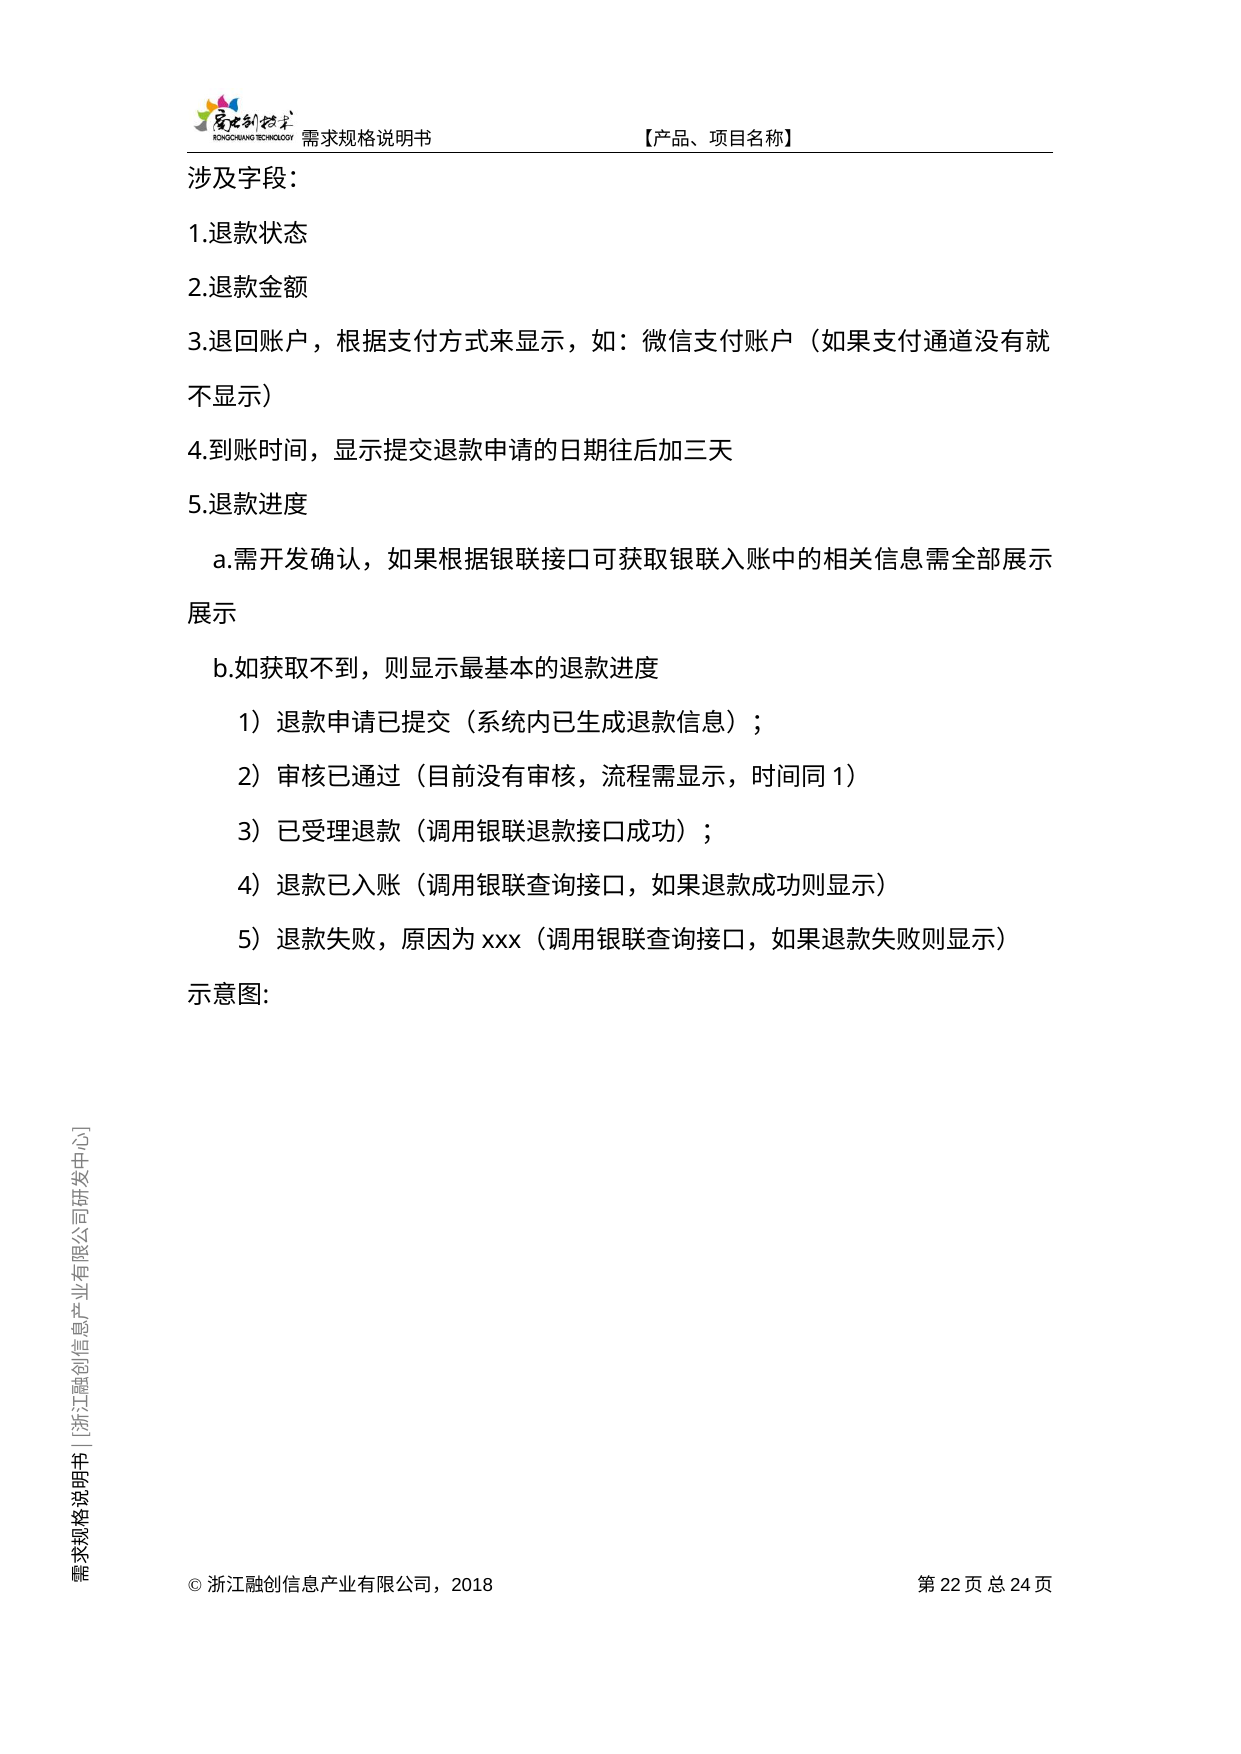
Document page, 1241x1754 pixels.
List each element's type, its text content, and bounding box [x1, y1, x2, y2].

text 1）退款申请已提交（系统内已生成退款信息）； [187, 702, 1053, 739]
text 涉及字段： [187, 159, 1053, 195]
text 3）已受理退款（调用银联退款接口成功）； [187, 811, 1053, 847]
picture [187, 88, 302, 145]
text 5.退款进度 [187, 485, 1053, 521]
text 5）退款失败，原因为xxx（调用银联查询接口，如果退款失败则显示） [187, 920, 1053, 956]
text a.需开发确认，如果根据银联接口可获取银联入账中的相关信息需全部展示展示 [187, 539, 1053, 630]
text 4）退款已入账（调用银联查询接口，如果退款成功则显示） [187, 866, 1053, 902]
text 2）审核已通过（目前没有审核，流程需显示，时间同1） [187, 757, 1053, 793]
text 4.到账时间，显示提交退款申请的日期往后加三天 [187, 431, 1053, 467]
text 3.退回账户，根据支付方式来显示，如：微信支付账户（如果支付通道没有就不显示） [187, 322, 1053, 412]
text 示意图: [187, 974, 1053, 1011]
text b.如获取不到，则显示最基本的退款进度 [187, 648, 1053, 684]
text 1.退款状态 [187, 213, 1053, 249]
text 2.退款金额 [187, 267, 1053, 304]
